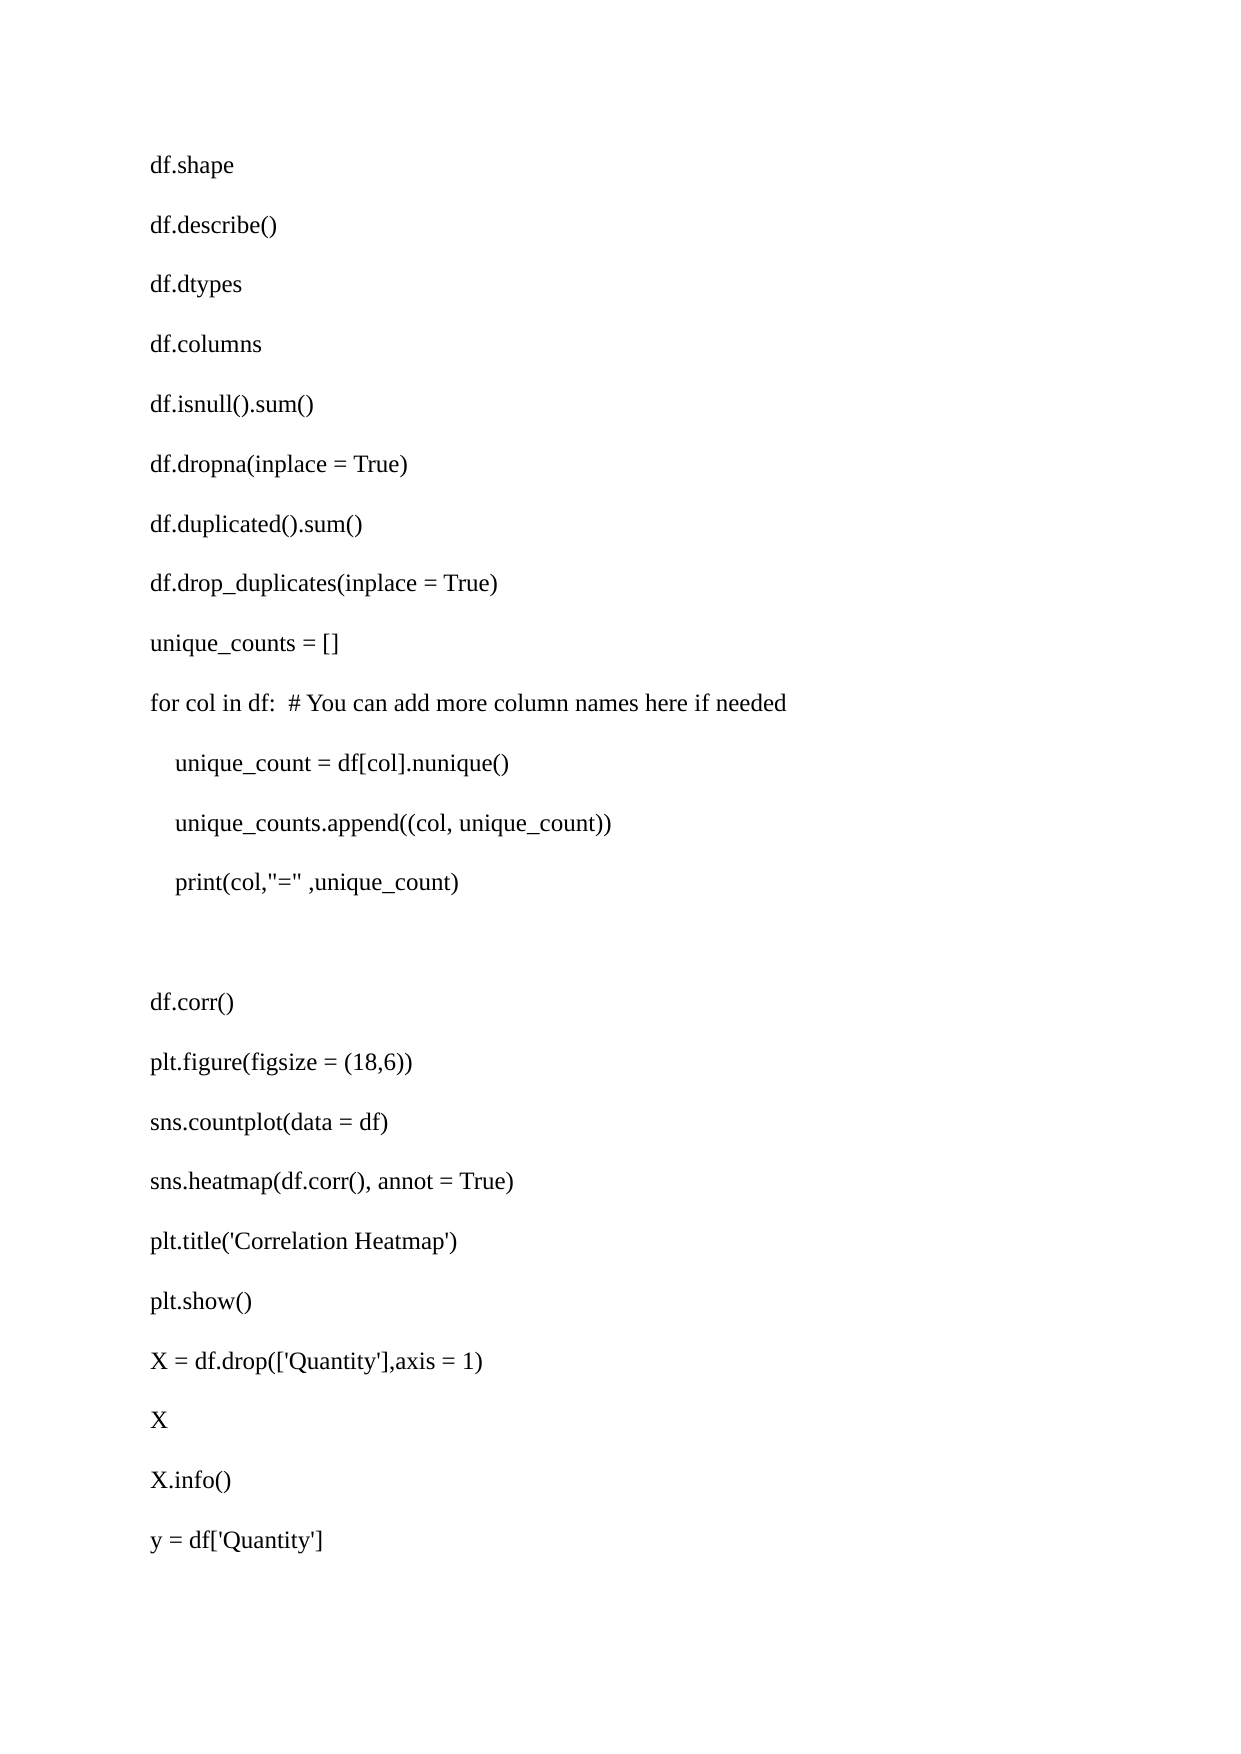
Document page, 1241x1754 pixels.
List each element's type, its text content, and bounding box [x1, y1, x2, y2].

text df.columns [150, 329, 1090, 358]
text for col in df: # You can add more column names here if needed [150, 688, 1090, 717]
text sns.heatmap(df.corr(), annot = True) [150, 1166, 1090, 1195]
text plt.show() [150, 1286, 1090, 1315]
text X [150, 1406, 1090, 1434]
text df.drop_duplicates(inplace = True) [150, 568, 1090, 597]
text plt.title('Correlation Heatmap') [150, 1226, 1090, 1255]
text df.corr() [150, 987, 1090, 1016]
text df.duplicated().sum() [150, 509, 1090, 537]
text y = df['Quantity'] [150, 1525, 1090, 1554]
text plt.figure(figsize = (18,6)) [150, 1047, 1090, 1076]
text df.dropna(inplace = True) [150, 449, 1090, 478]
text X.info() [150, 1465, 1090, 1494]
text unique_counts.append((col, unique_count)) [150, 808, 1090, 836]
text df.shape [150, 150, 1090, 179]
text df.isnull().sum() [150, 389, 1090, 418]
text sns.countplot(data = df) [150, 1107, 1090, 1135]
text df.describe() [150, 210, 1090, 238]
text print(col,"=" ,unique_count) [150, 867, 1090, 896]
text unique_counts = [] [150, 628, 1090, 657]
text unique_count = df[col].nunique() [150, 748, 1090, 777]
text df.dtypes [150, 269, 1090, 298]
text X = df.drop(['Quantity'],axis = 1) [150, 1346, 1090, 1374]
